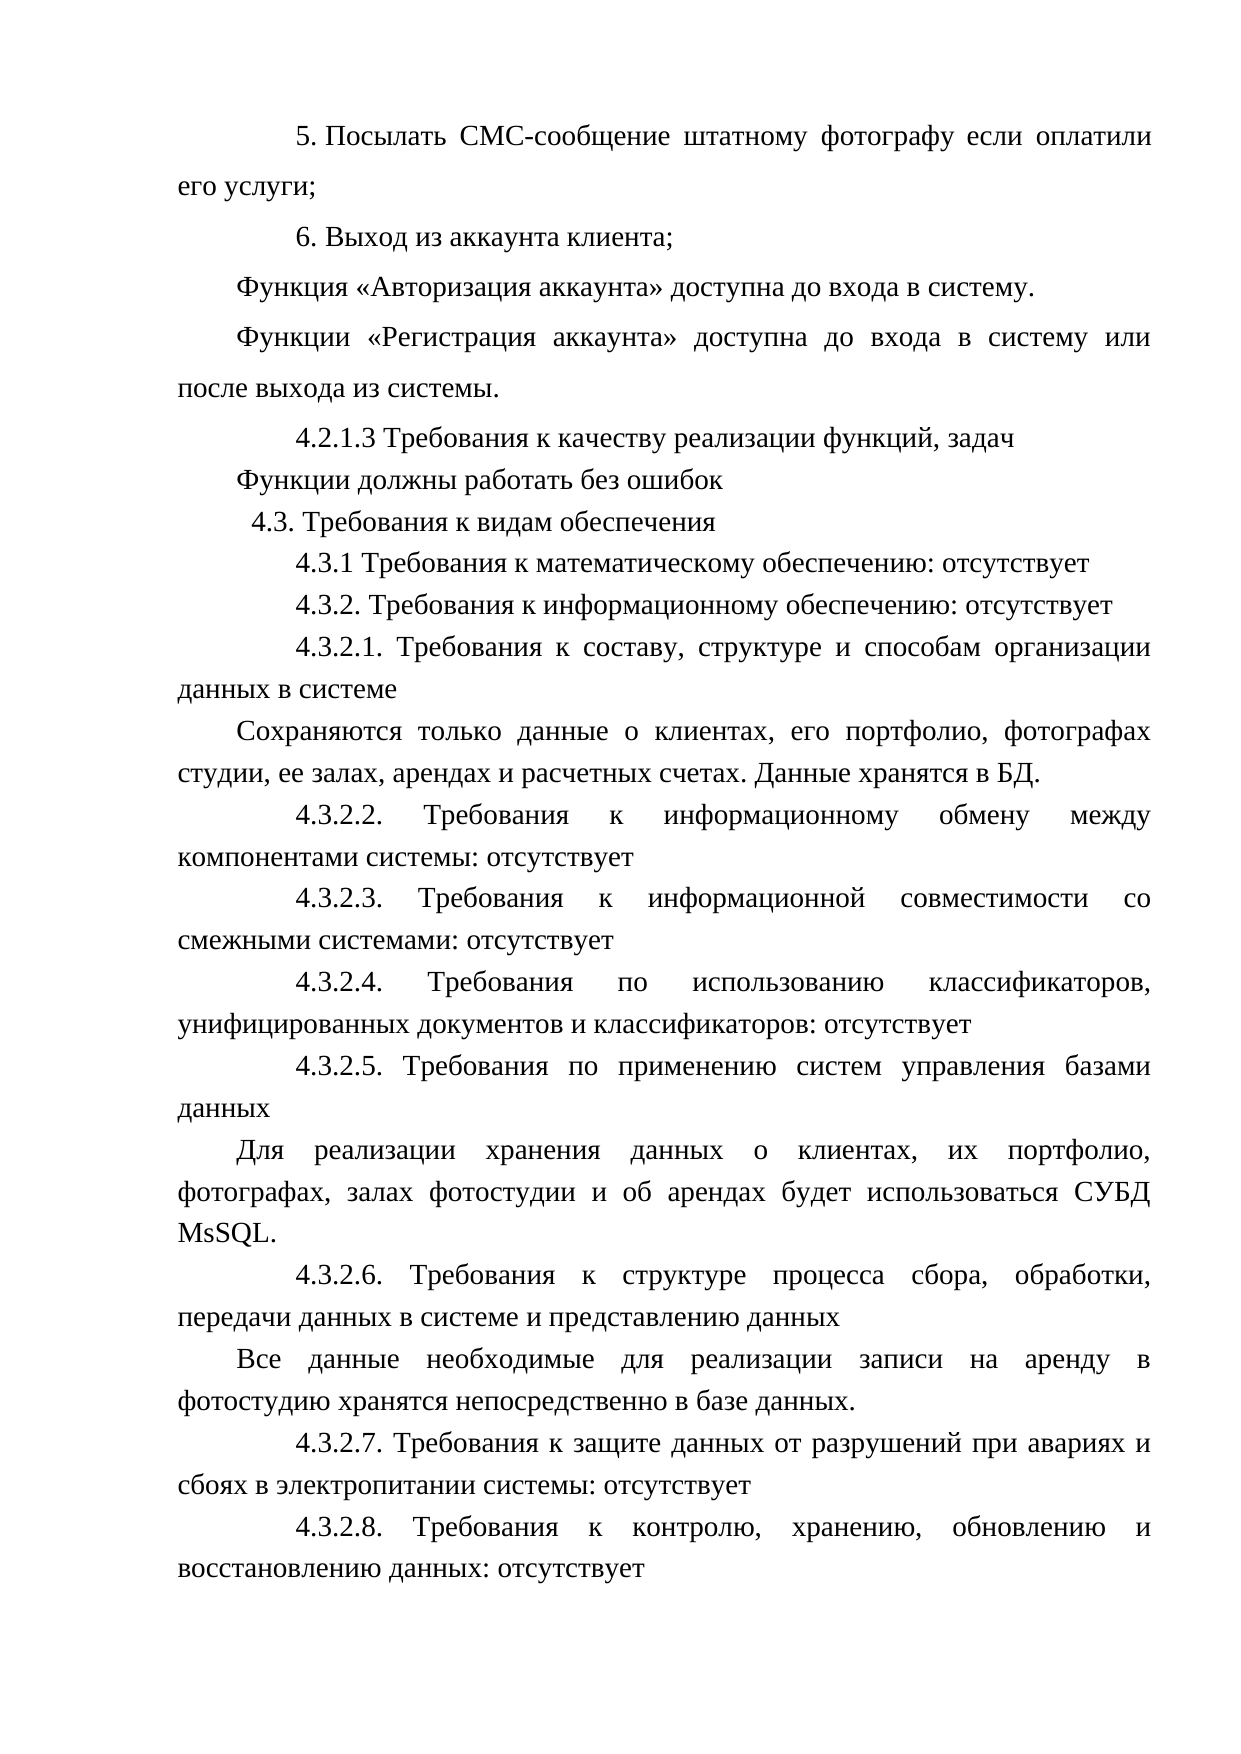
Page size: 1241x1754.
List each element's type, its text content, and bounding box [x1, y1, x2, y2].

text Функции должны работать без ошибок [177, 462, 1152, 495]
text 4.3.2.4. Требования по использованию классификаторов, унифицированных документов и классификаторов: отсутствует [177, 964, 1152, 1040]
text Сохраняются только данные о клиентах, его портфолио, фотографах студии, ее залах, арендах и расчетных счетах. Данные хранятся в БД. [177, 713, 1152, 788]
text Для реализации хранения данных о клиентах, их портфолио, фотографах, залах фотостудии и об арендах будет использоваться СУБД MsSQL. [177, 1132, 1152, 1249]
text 4.3.2.5. Требования по применению систем управления базами данных [177, 1048, 1152, 1123]
text Все данные необходимые для реализации записи на аренду в фотостудию хранятся непосредственно в базе данных. [177, 1341, 1152, 1417]
text 4.3.2.3. Требования к информационной совместимости со смежными системами: отсутствует [177, 881, 1152, 956]
text Функции «Регистрация аккаунта» доступна до входа в систему или после выхода из системы. [177, 319, 1152, 403]
list Посылать СМС-сообщение штатному фотографу если оплатили его услуги; [177, 118, 1152, 202]
text 4.3.2. Требования к информационному обеспечению: отсутствует [177, 587, 1152, 621]
list Выход из аккаунта клиента; [177, 219, 1152, 252]
text Функция «Авторизация аккаунта» доступна до входа в систему. [177, 269, 1152, 303]
text 4.3.2.7. Требования к защите данных от разрушений при авариях и сбоях в электропитании системы: отсутствует [177, 1425, 1152, 1500]
text 4.2.1.3 Требования к качеству реализации функций, задач [177, 420, 1152, 453]
text 4.3.2.2. Требования к информационному обмену между компонентами системы: отсутствует [177, 797, 1152, 872]
text 4.3.2.6. Требования к структуре процесса сбора, обработки, передачи данных в системе и представлению данных [177, 1257, 1152, 1333]
text 4.3.1 Требования к математическому обеспечению: отсутствует [177, 546, 1152, 579]
text 4.3.2.8. Требования к контролю, хранению, обновлению и восстановлению данных: отсутствует [177, 1509, 1152, 1584]
text 4.3. Требования к видам обеспечения [177, 504, 1152, 537]
text 4.3.2.1. Требования к составу, структуре и способам организации данных в системе [177, 629, 1152, 705]
